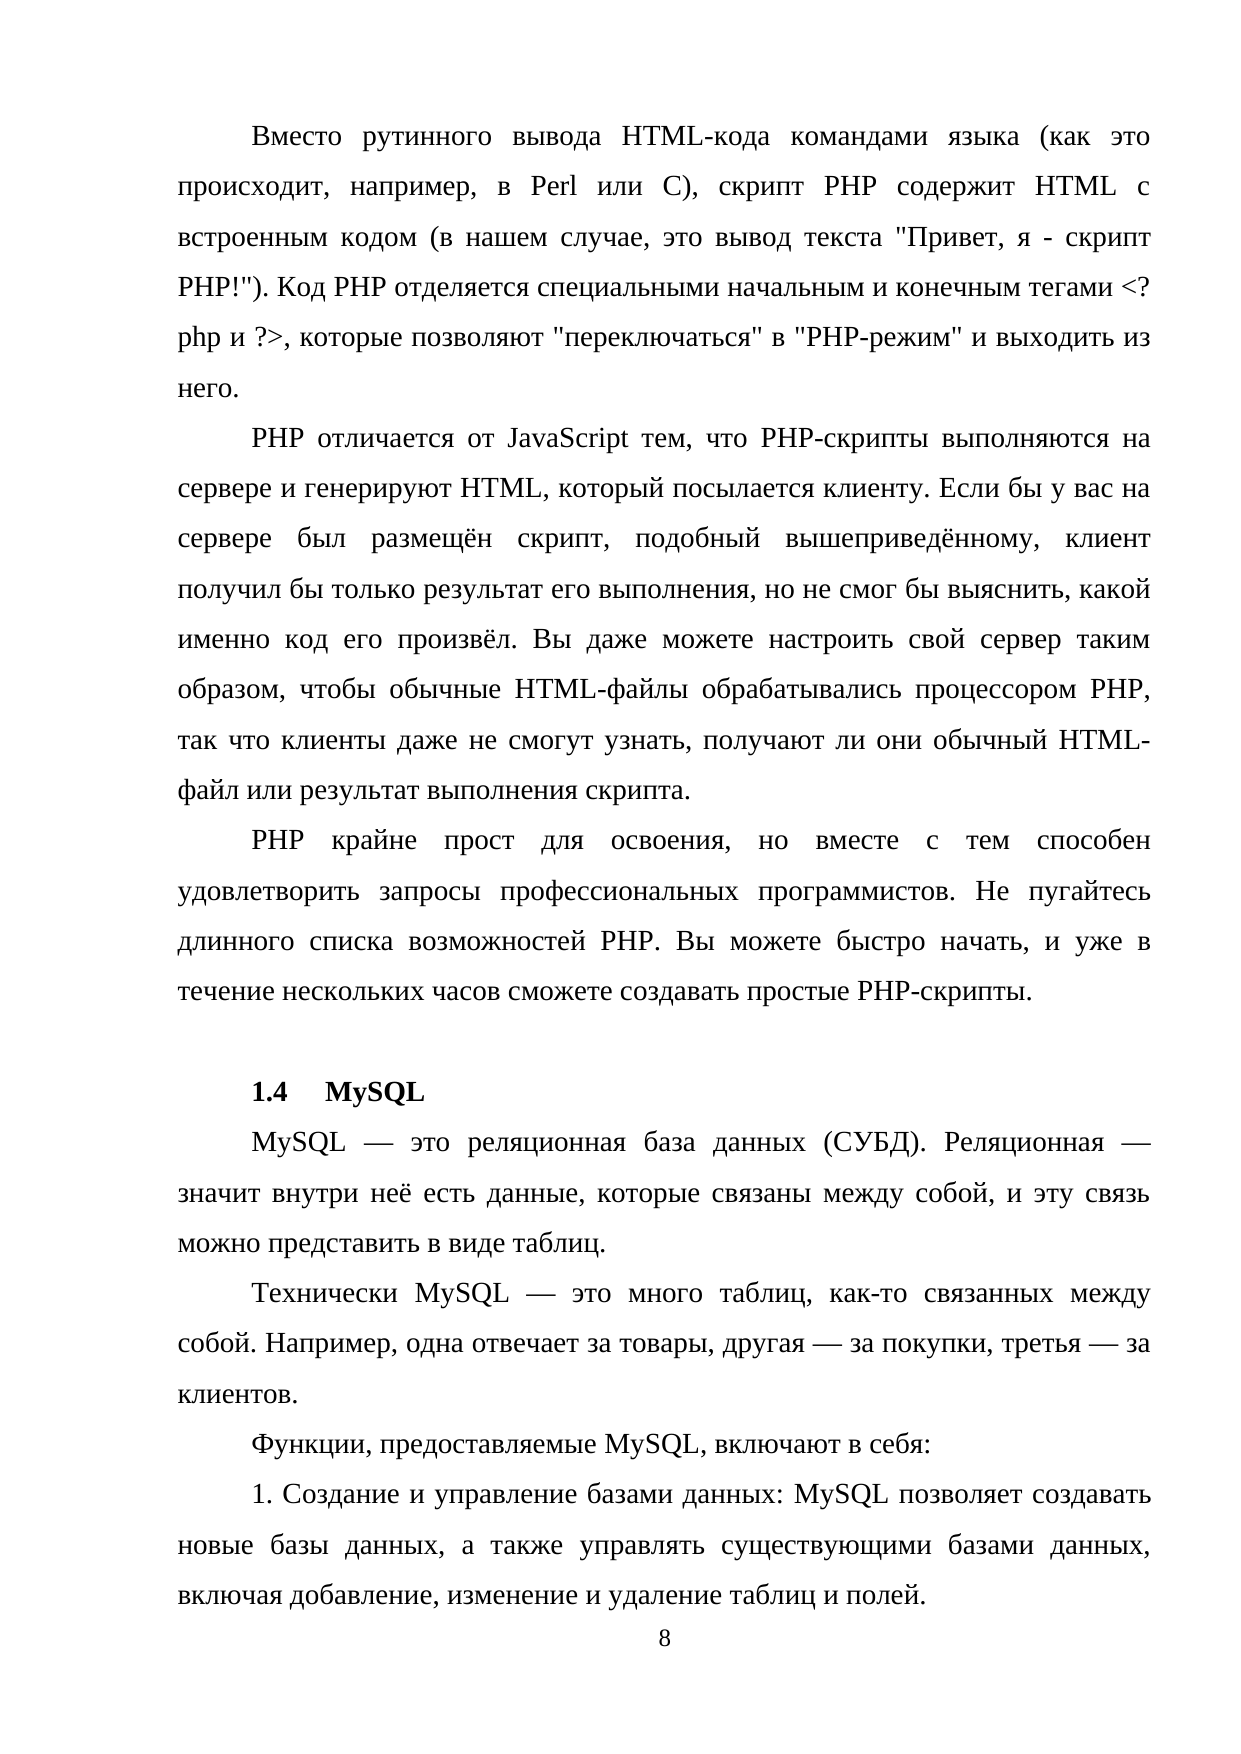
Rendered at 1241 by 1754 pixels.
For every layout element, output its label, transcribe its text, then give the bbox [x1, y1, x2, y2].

text 1. Создание и управление базами данных: MySQL позволяет создавать новые базы данных, а также управлять существующими базами данных, включая добавление, изменение и удаление таблиц и полей. [177, 1477, 1152, 1611]
text PHP отличается от JavaScript тем, что PHP-скрипты выполняются на сервере и генерируют HTML, который посылается клиенту. Если бы у вас на сервере был размещён скрипт, подобный вышеприведённому, клиент получил бы только результат его выполнения, но не смог бы выяснить, какой именно код его произвёл. Вы даже можете настроить свой сервер таким образом, чтобы обычные HTML-файлы обрабатывались процессором PHP, так что клиенты даже не смогут узнать, получают ли они обычный HTML-файл или результат выполнения скрипта. [177, 420, 1152, 806]
text PHP крайне прост для освоения, но вместе с тем способен удовлетворить запросы профессиональных программистов. Не пугайтесь длинного списка возможностей PHP. Вы можете быстро начать, и уже в течение нескольких часов сможете создавать простые PHP-скрипты. [177, 822, 1152, 1007]
text MySQL — это реляционная база данных (СУБД). Реляционная — значит внутри неё есть данные, которые связаны между собой, и эту связь можно представить в виде таблиц. [177, 1124, 1152, 1258]
text Функции, предоставляемые MySQL, включают в себя: [177, 1426, 1152, 1460]
subtitle MySQL [177, 1074, 1152, 1108]
text Вместо рутинного вывода HTML-кода командами языка (как это происходит, например, в Perl или C), скрипт PHP содержит HTML с встроенным кодом (в нашем случае, это вывод текста "Привет, я - скрипт PHP!"). Код PHP отделяется специальными начальным и конечным тегами <?php и ?>, которые позволяют "переключаться" в "PHP-режим" и выходить из него. [177, 118, 1152, 403]
text Технически MySQL — это много таблиц, как-то связанных между собой. Например, одна отвечает за товары, другая — за покупки, третья — за клиентов. [177, 1275, 1152, 1409]
